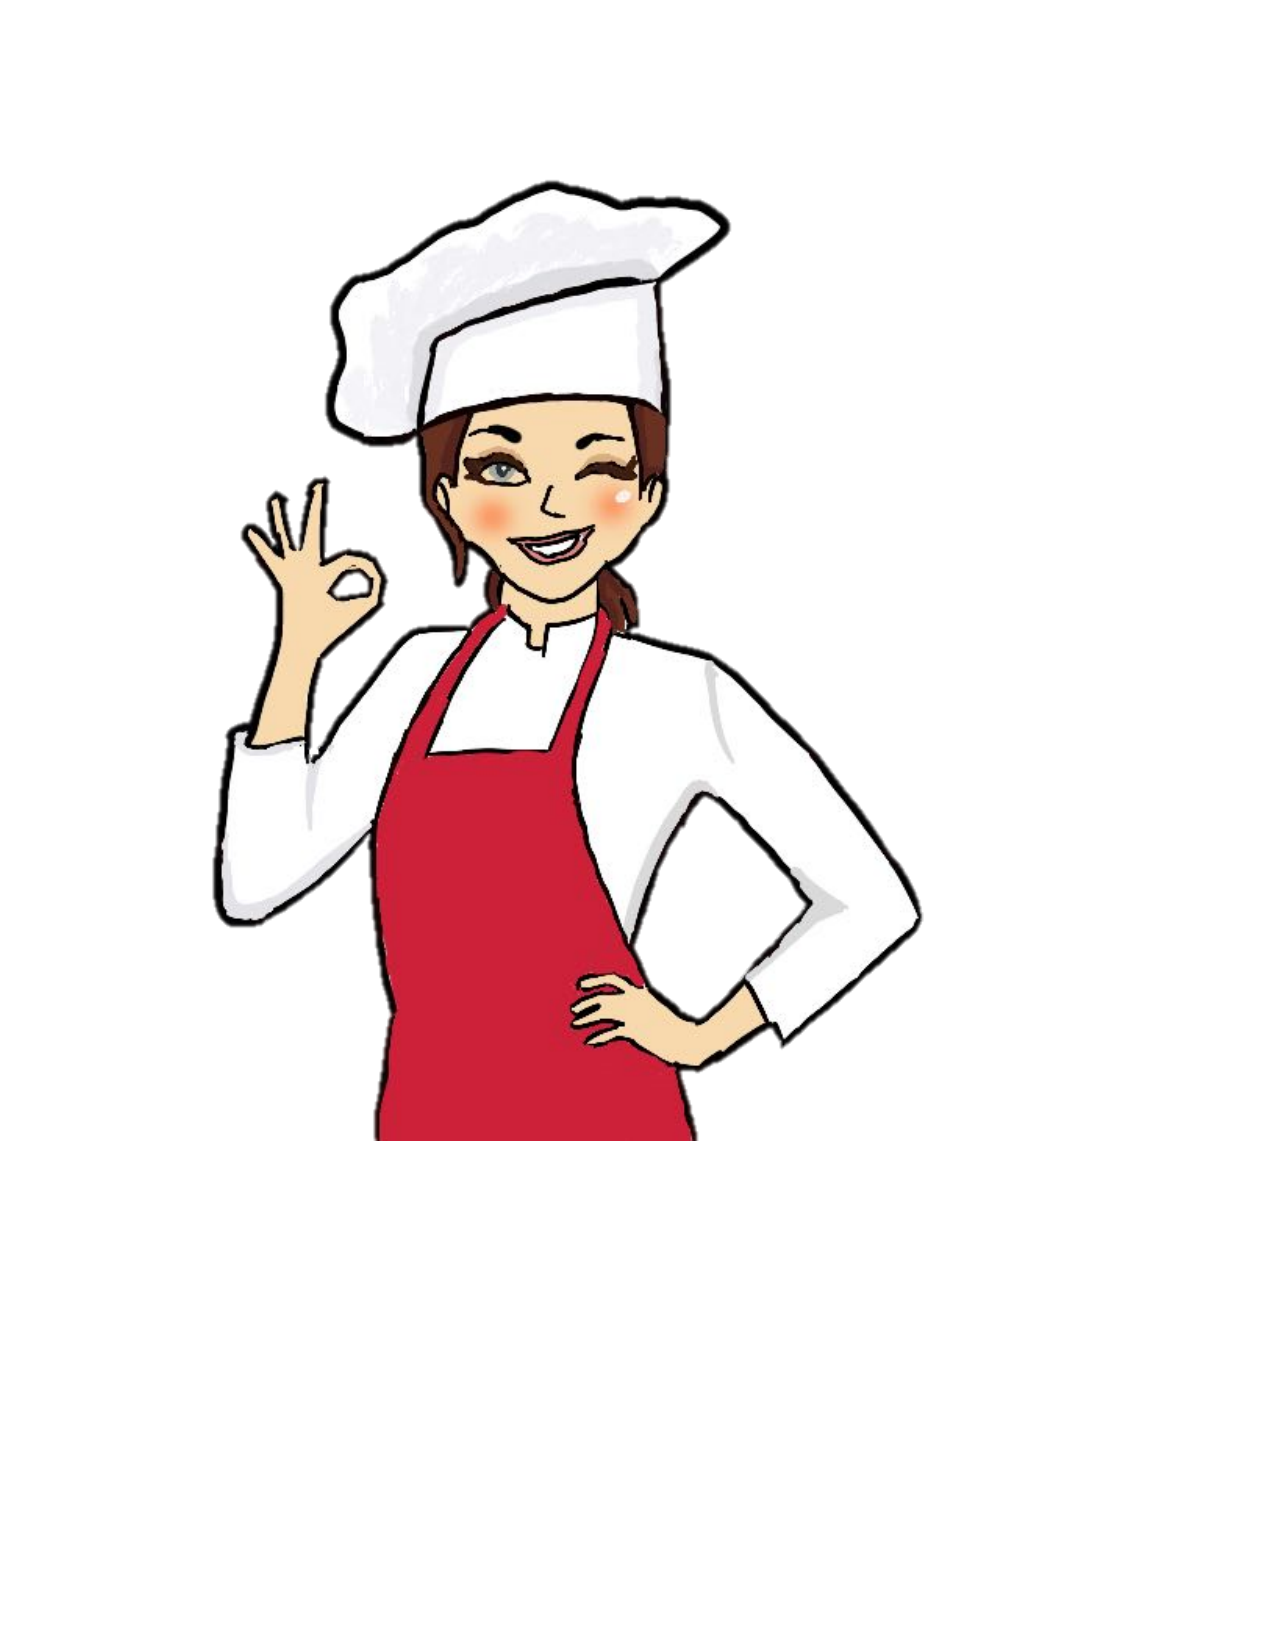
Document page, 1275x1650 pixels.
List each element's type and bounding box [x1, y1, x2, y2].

picture [150, 150, 958, 1141]
